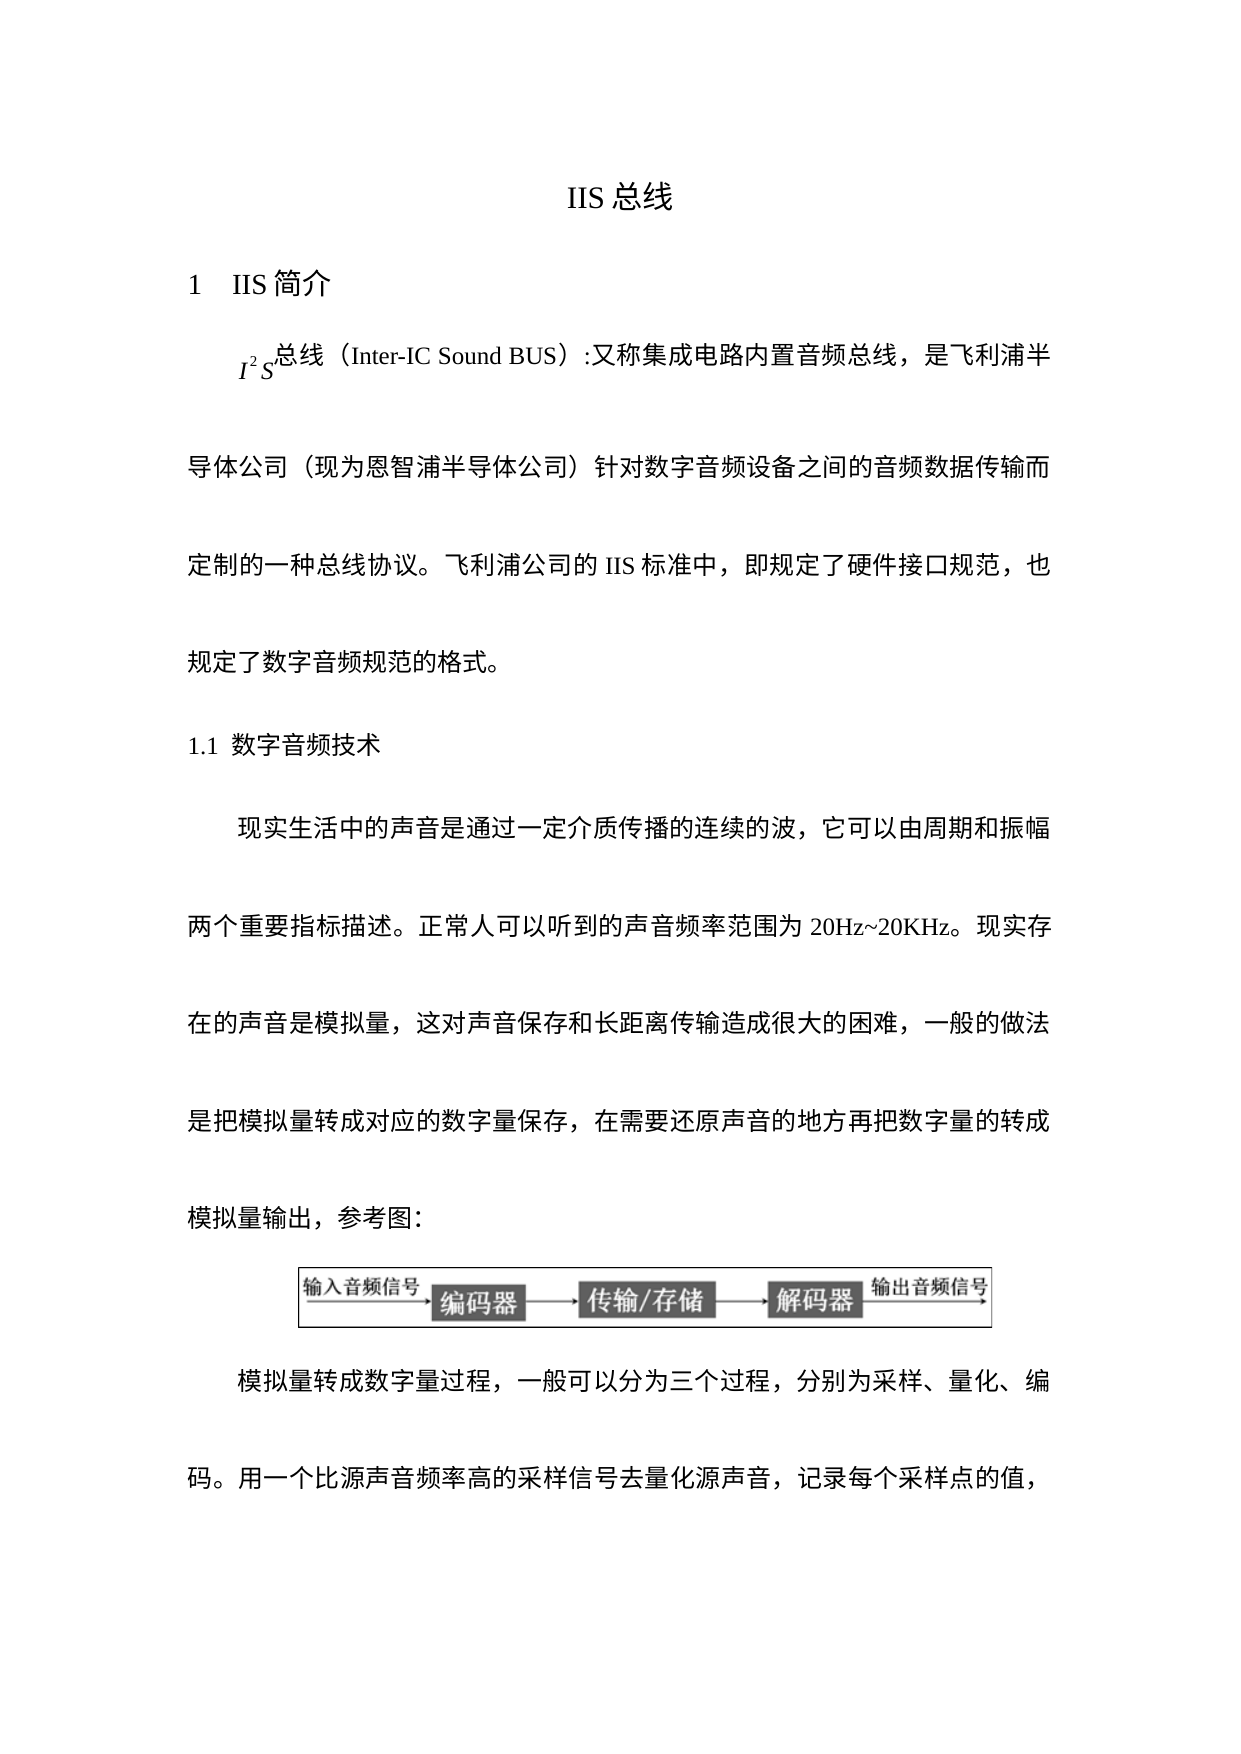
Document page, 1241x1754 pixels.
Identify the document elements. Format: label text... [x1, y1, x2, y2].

subtitle IIS简介 [187, 249, 1053, 314]
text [187, 1347, 1053, 1509]
text 总线（Inter-IC Sound BUS）:又称集成电路内置音频总线，是飞利浦半导体公司（现为恩智浦半导体公司）针对数字音频设备之间的音频数据传输而定制的一种总线协议。飞利浦公司的IIS标准中，即规定了硬件接口规范，也规定了数字音频规范的格式。 [187, 336, 1053, 693]
picture [298, 1267, 993, 1328]
subtitle 数字音频技术 [187, 711, 1053, 776]
text 现实生活中的声音是通过一定介质传播的连续的波，它可以由周期和振幅两个重要指标描述。正常人可以听到的声音频率范围为20Hz~20KHz。现实存在的声音是模拟量，这对声音保存和长距离传输造成很大的困难，一般的做法是把模拟量转成对应的数字量保存，在需要还原声音的地方再把数字量的转成模拟量输出，参考图： [187, 794, 1053, 1249]
subtitle IIS总线 [187, 162, 1053, 227]
